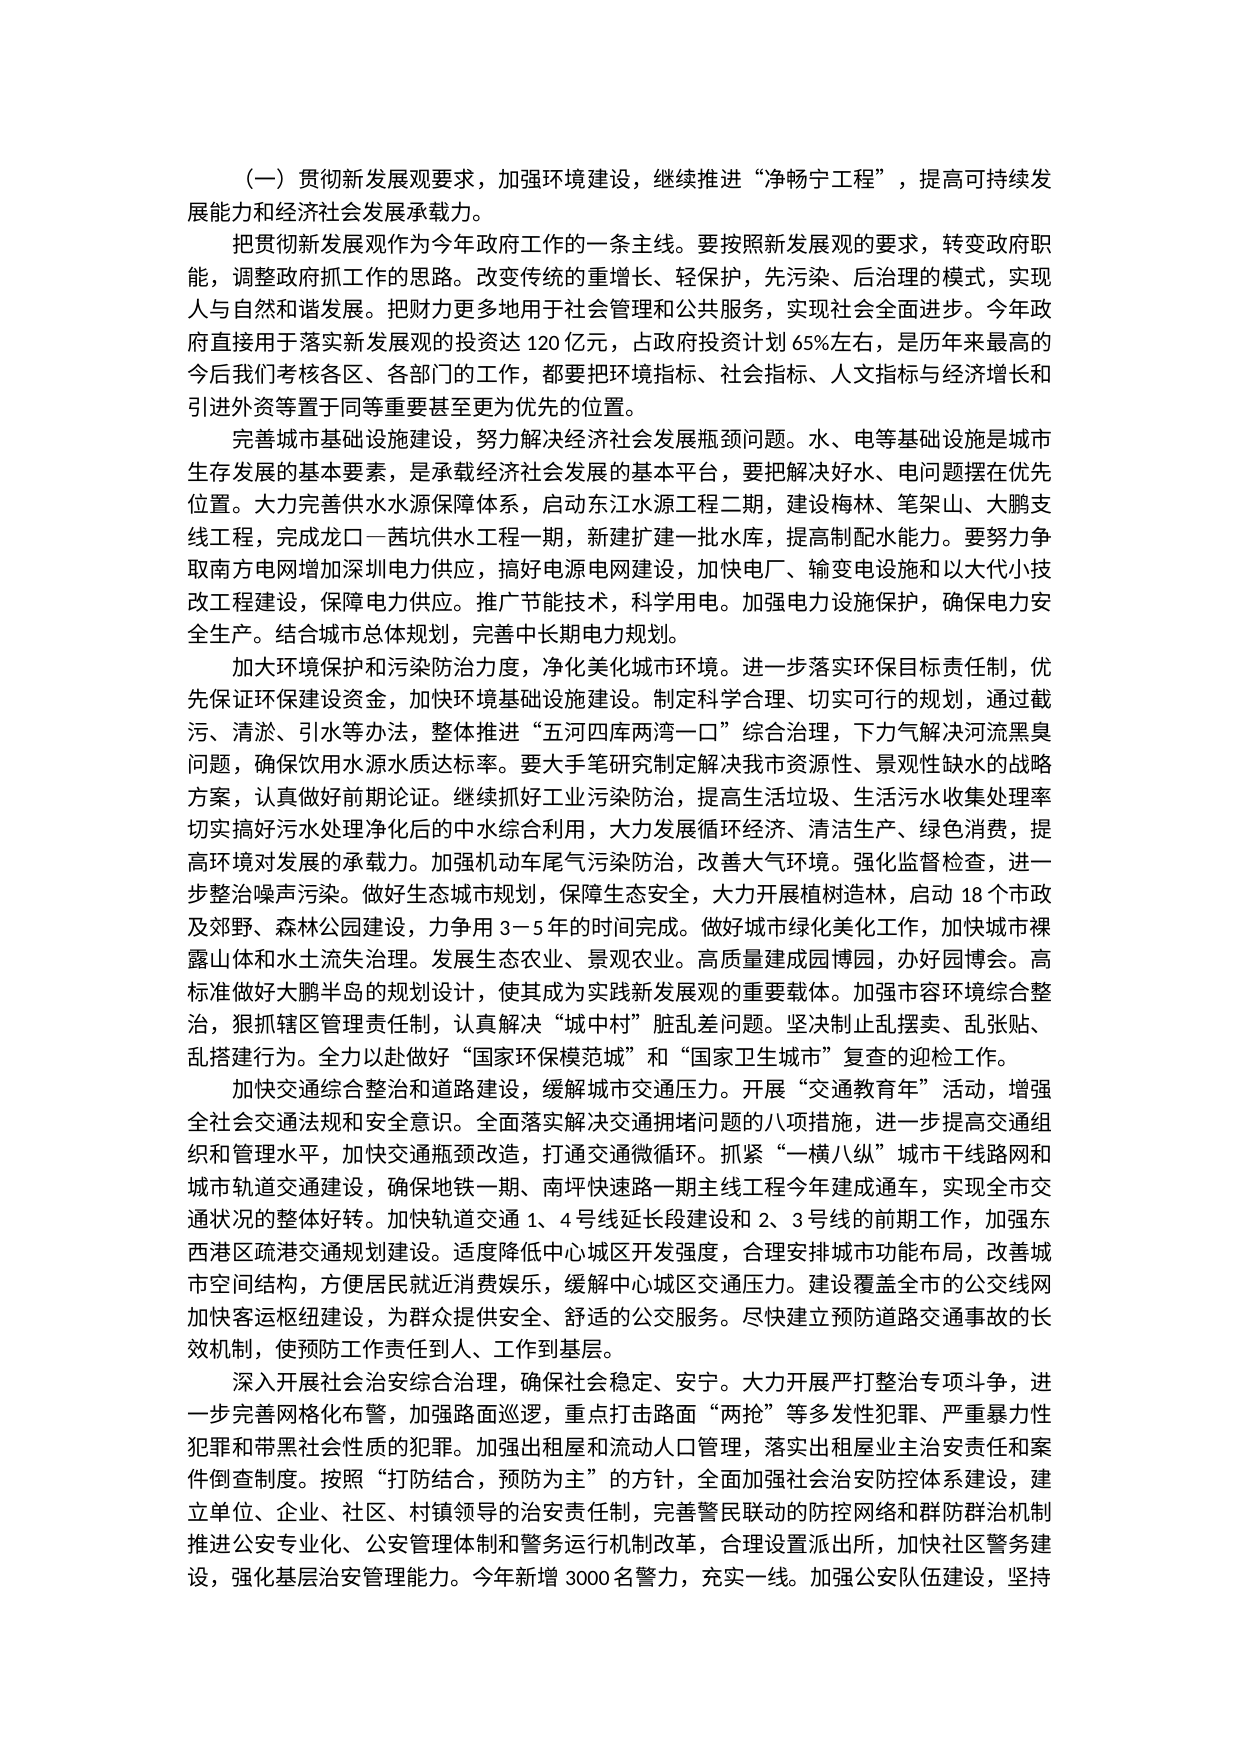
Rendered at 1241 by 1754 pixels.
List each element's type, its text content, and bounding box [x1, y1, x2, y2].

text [187, 1364, 1053, 1592]
text （一）贯彻新发展观要求，加强环境建设，继续推进“净畅宁工程”，提高可持续发展能力和经济社会发展承载力。 [187, 162, 1053, 227]
text 加快交通综合整治和道路建设，缓解城市交通压力。开展“交通教育年”活动，增强全社会交通法规和安全意识。全面落实解决交通拥堵问题的八项措施，进一步提高交通组织和管理水平，加快交通瓶颈改造，打通交通微循环。抓紧“一横八纵”城市干线路网和城市轨道交通建设，确保地铁一期、南坪快速路一期主线工程今年建成通车，实现全市交通状况的整体好转。加快轨道交通1、4号线延长段建设和2、3号线的前期工作，加强东西港区疏港交通规划建设。适度降低中心城区开发强度，合理安排城市功能布局，改善城市空间结构，方便居民就近消费娱乐，缓解中心城区交通压力。建设覆盖全市的公交线网，加快客运枢纽建设，为群众提供安全、舒适的公交服务。尽快建立预防道路交通事故的长效机制，使预防工作责任到人、工作到基层。 [187, 1072, 1053, 1364]
text 加大环境保护和污染防治力度，净化美化城市环境。进一步落实环保目标责任制，优先保证环保建设资金，加快环境基础设施建设。制定科学合理、切实可行的规划，通过截污、清淤、引水等办法，整体推进“五河四库两湾一口”综合治理，下力气解决河流黑臭问题，确保饮用水源水质达标率。要大手笔研究制定解决我市资源性、景观性缺水的战略方案，认真做好前期论证。继续抓好工业污染防治，提高生活垃圾、生活污水收集处理率。切实搞好污水处理净化后的中水综合利用，大力发展循环经济、清洁生产、绿色消费，提高环境对发展的承载力。加强机动车尾气污染防治，改善大气环境。强化监督检查，进一步整治噪声污染。做好生态城市规划，保障生态安全，大力开展植树造林，启动18个市政及郊野、森林公园建设，力争用3－5年的时间完成。做好城市绿化美化工作，加快城市裸露山体和水土流失治理。发展生态农业、景观农业。高质量建成园博园，办好园博会。高标准做好大鹏半岛的规划设计，使其成为实践新发展观的重要载体。加强市容环境综合整治，狠抓辖区管理责任制，认真解决“城中村”脏乱差问题。坚决制止乱摆卖、乱张贴、乱搭建行为。全力以赴做好“国家环保模范城”和“国家卫生城市”复查的迎检工作。 [187, 649, 1053, 1072]
text 把贯彻新发展观作为今年政府工作的一条主线。要按照新发展观的要求，转变政府职能，调整政府抓工作的思路。改变传统的重增长、轻保护，先污染、后治理的模式，实现人与自然和谐发展。把财力更多地用于社会管理和公共服务，实现社会全面进步。今年政府直接用于落实新发展观的投资达120亿元，占政府投资计划65%左右，是历年来最高的。今后我们考核各区、各部门的工作，都要把环境指标、社会指标、人文指标与经济增长和引进外资等置于同等重要甚至更为优先的位置。 [187, 227, 1053, 422]
text 完善城市基础设施建设，努力解决经济社会发展瓶颈问题。水、电等基础设施是城市生存发展的基本要素，是承载经济社会发展的基本平台，要把解决好水、电问题摆在优先位置。大力完善供水水源保障体系，启动东江水源工程二期，建设梅林、笔架山、大鹏支线工程，完成龙口—茜坑供水工程一期，新建扩建一批水库，提高制配水能力。要努力争取南方电网增加深圳电力供应，搞好电源电网建设，加快电厂、输变电设施和以大代小技改工程建设，保障电力供应。推广节能技术，科学用电。加强电力设施保护，确保电力安全生产。结合城市总体规划，完善中长期电力规划。 [187, 422, 1053, 649]
